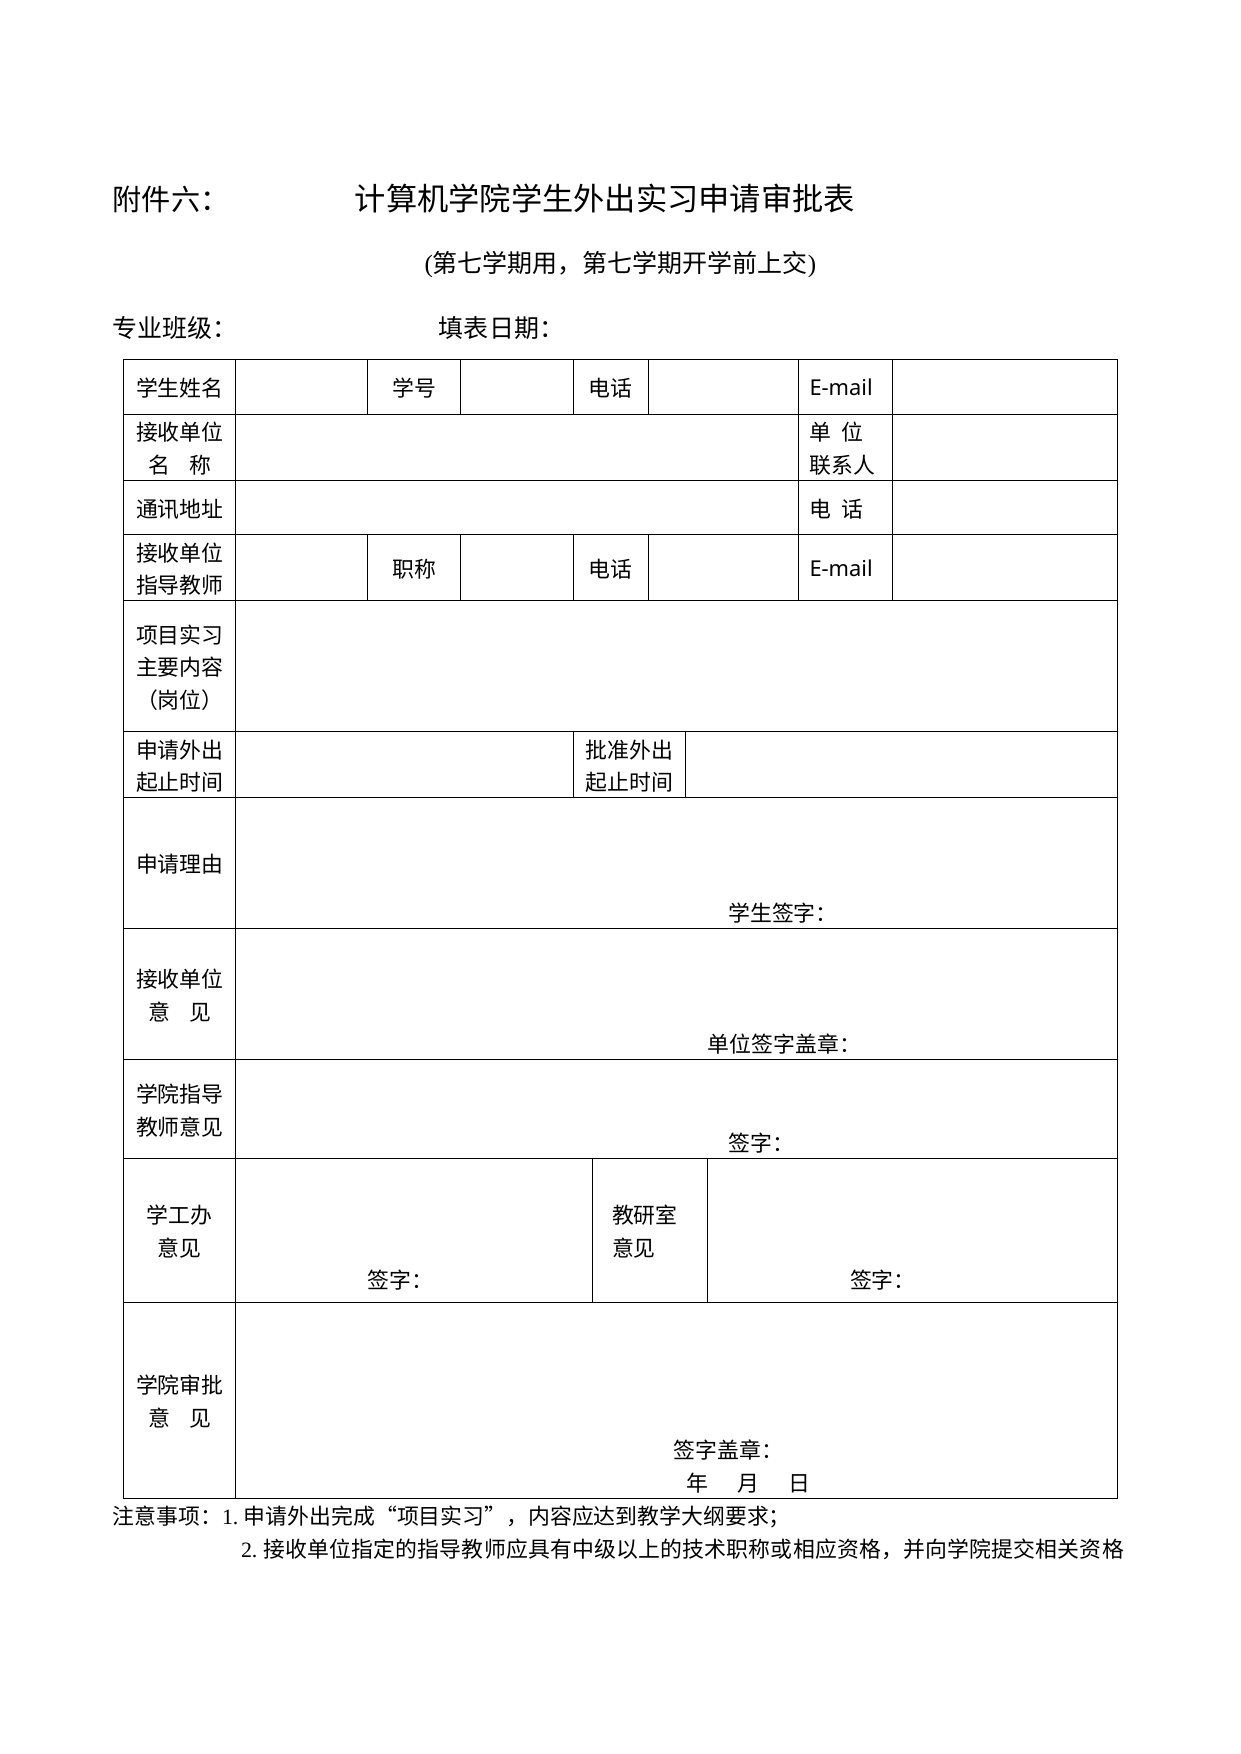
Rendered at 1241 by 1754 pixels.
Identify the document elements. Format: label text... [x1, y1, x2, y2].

table_cell [236, 415, 798, 480]
table_header E-mail [799, 360, 892, 414]
table_cell [686, 732, 1117, 797]
table_cell 学工办 意见 [124, 1159, 235, 1302]
table_cell [461, 535, 573, 600]
table_cell 电 话 [799, 481, 892, 534]
table_header [893, 360, 1117, 414]
table_cell 单 位 联系人 [799, 415, 892, 480]
table_cell 接收单位 名 称 [124, 415, 235, 480]
table_cell 签字盖章： 年 月 日 [236, 1303, 1117, 1498]
text (第七学期用，第七学期开学前上交) [112, 229, 1128, 294]
table_header 学号 [368, 360, 460, 414]
table_cell 批准外出起止时间 [574, 732, 685, 797]
table_cell [236, 535, 367, 600]
table_header 电话 [574, 360, 648, 414]
table_cell 签字： [236, 1060, 1117, 1158]
table_cell 单位签字盖章： [236, 929, 1117, 1059]
table_cell 签字： [236, 1159, 592, 1302]
table_cell [649, 535, 798, 600]
table_cell 申请外出起止时间 [124, 732, 235, 797]
table_cell 学生签字： [236, 798, 1117, 928]
table_cell 通讯地址 [124, 481, 235, 534]
table_cell 申请理由 [124, 798, 235, 928]
table_cell E-mail [799, 535, 892, 600]
text 专业班级： 填表日期： [112, 294, 1128, 359]
text 注意事项：1. 申请外出完成“项目实习”，内容应达到教学大纲要求； [112, 1499, 1128, 1531]
table_cell 学院指导教师意见 [124, 1060, 235, 1158]
table_cell [236, 481, 798, 534]
table_cell [893, 481, 1117, 534]
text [241, 1531, 1128, 1564]
text 附件六： 计算机学院学生外出实习申请审批表 [112, 164, 1128, 229]
table_cell 教研室 意见 [593, 1159, 707, 1302]
table_cell 电话 [574, 535, 648, 600]
table_header 学生姓名 [124, 360, 235, 414]
table_cell [893, 415, 1117, 480]
table_cell 职称 [368, 535, 460, 600]
table_cell [236, 601, 1117, 731]
table_cell [236, 732, 573, 797]
table_cell 项目实习主要内容 （岗位） [124, 601, 235, 731]
table_cell 签字： [708, 1159, 1117, 1302]
table_cell 学院审批意 见 [124, 1303, 235, 1498]
table_header [236, 360, 367, 414]
table_cell 接收单位指导教师 [124, 535, 235, 600]
table_header [461, 360, 573, 414]
table_header [649, 360, 798, 414]
table_cell 接收单位 意 见 [124, 929, 235, 1059]
table_cell [893, 535, 1117, 600]
